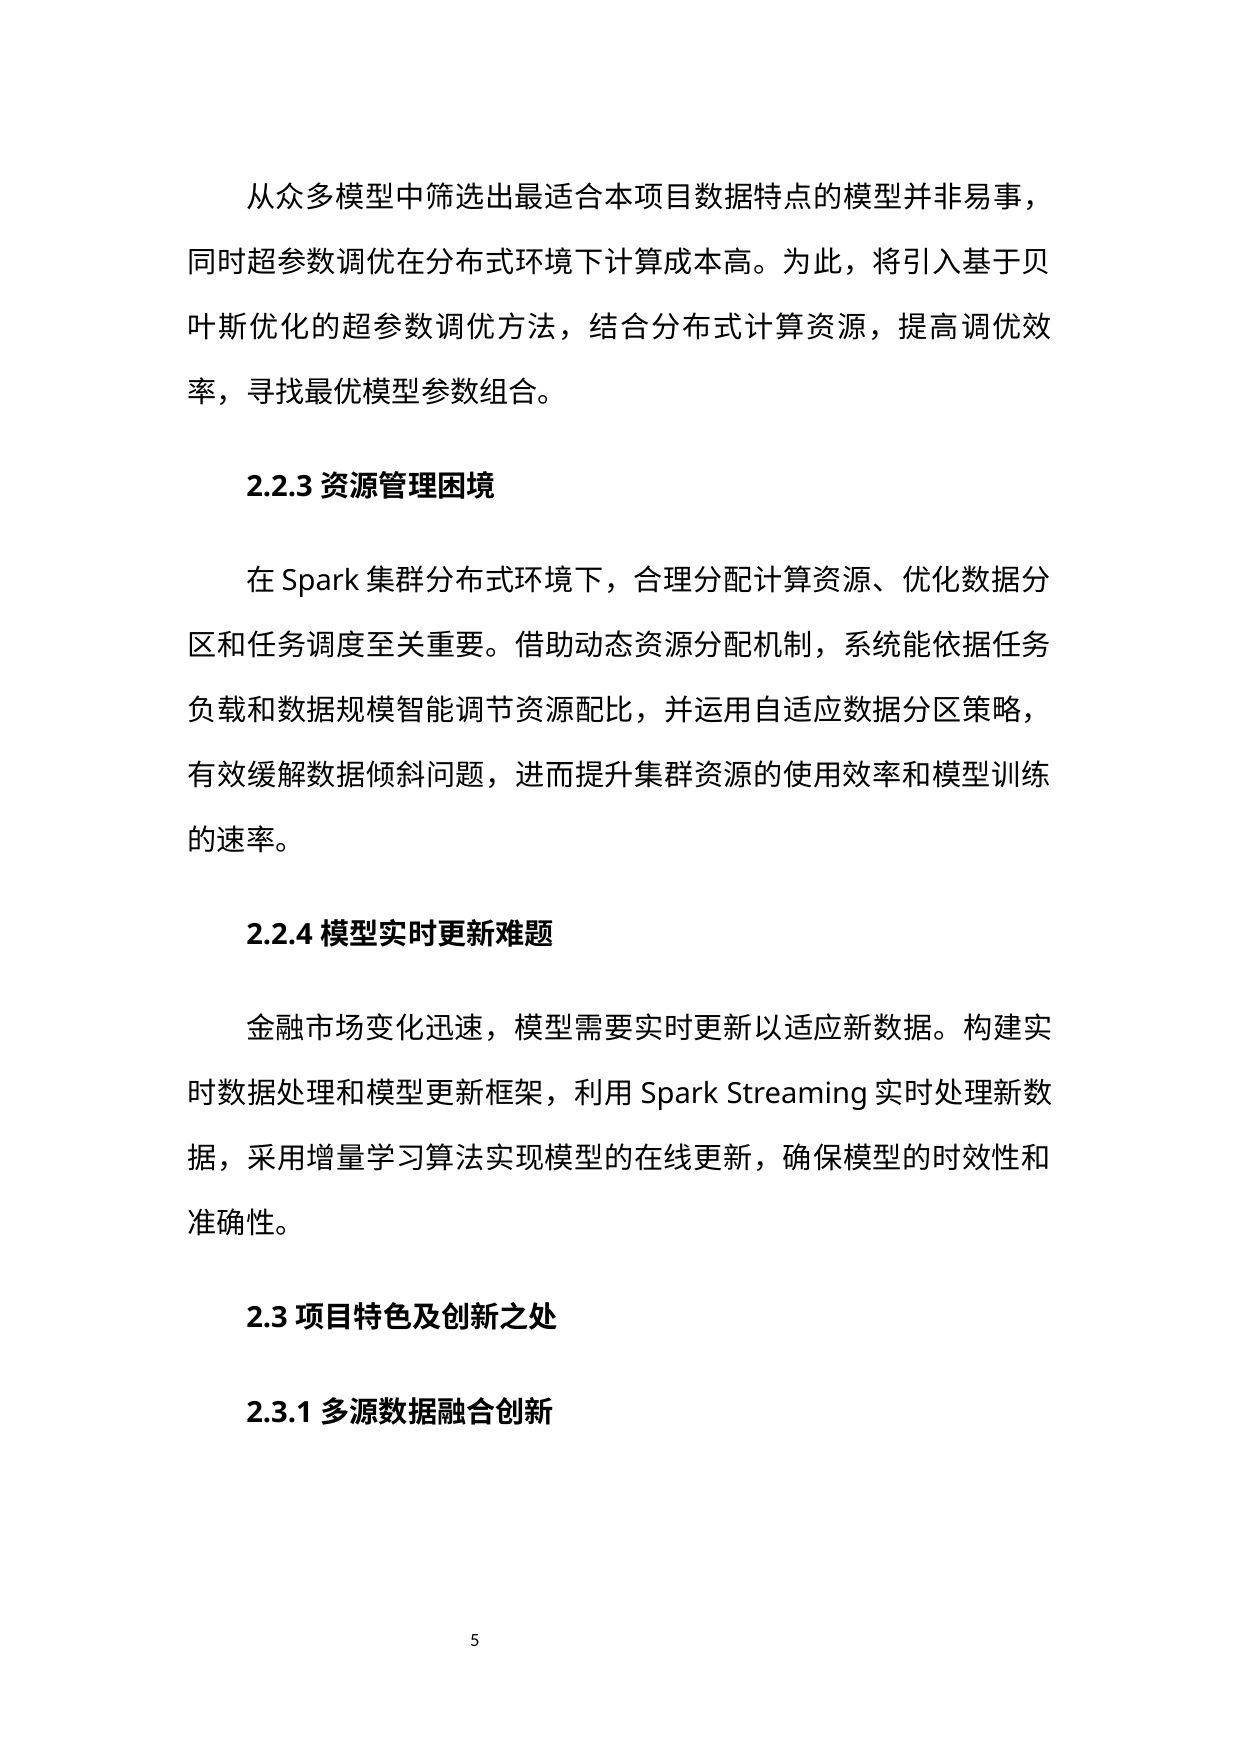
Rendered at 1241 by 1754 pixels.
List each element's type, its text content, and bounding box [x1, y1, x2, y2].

list 在Spark集群分布式环境下，合理分配计算资源、优化数据分区和任务调度至关重要。借助动态资源分配机制，系统能依据任务负载和数据规模智能调节资源配比，并运用自适应数据分区策略，有效缓解数据倾斜问题，进而提升集群资源的使用效率和模型训练的速率。 [187, 545, 1053, 870]
list 2.2.3 资源管理困境 [187, 451, 1053, 516]
list 从众多模型中筛选出最适合本项目数据特点的模型并非易事，同时超参数调优在分布式环境下计算成本高。为此，将引入基于贝叶斯优化的超参数调优方法，结合分布式计算资源，提高调优效率，寻找最优模型参数组合。 [187, 162, 1053, 422]
list 2.2.4 模型实时更新难题 [187, 899, 1053, 964]
list 2.3.1 多源数据融合创新 [187, 1377, 1053, 1442]
list 金融市场变化迅速，模型需要实时更新以适应新数据。构建实时数据处理和模型更新框架，利用Spark Streaming实时处理新数据，采用增量学习算法实现模型的在线更新，确保模型的时效性和准确性。 [187, 994, 1053, 1254]
list 2.3 项目特色及创新之处 [187, 1283, 1053, 1348]
